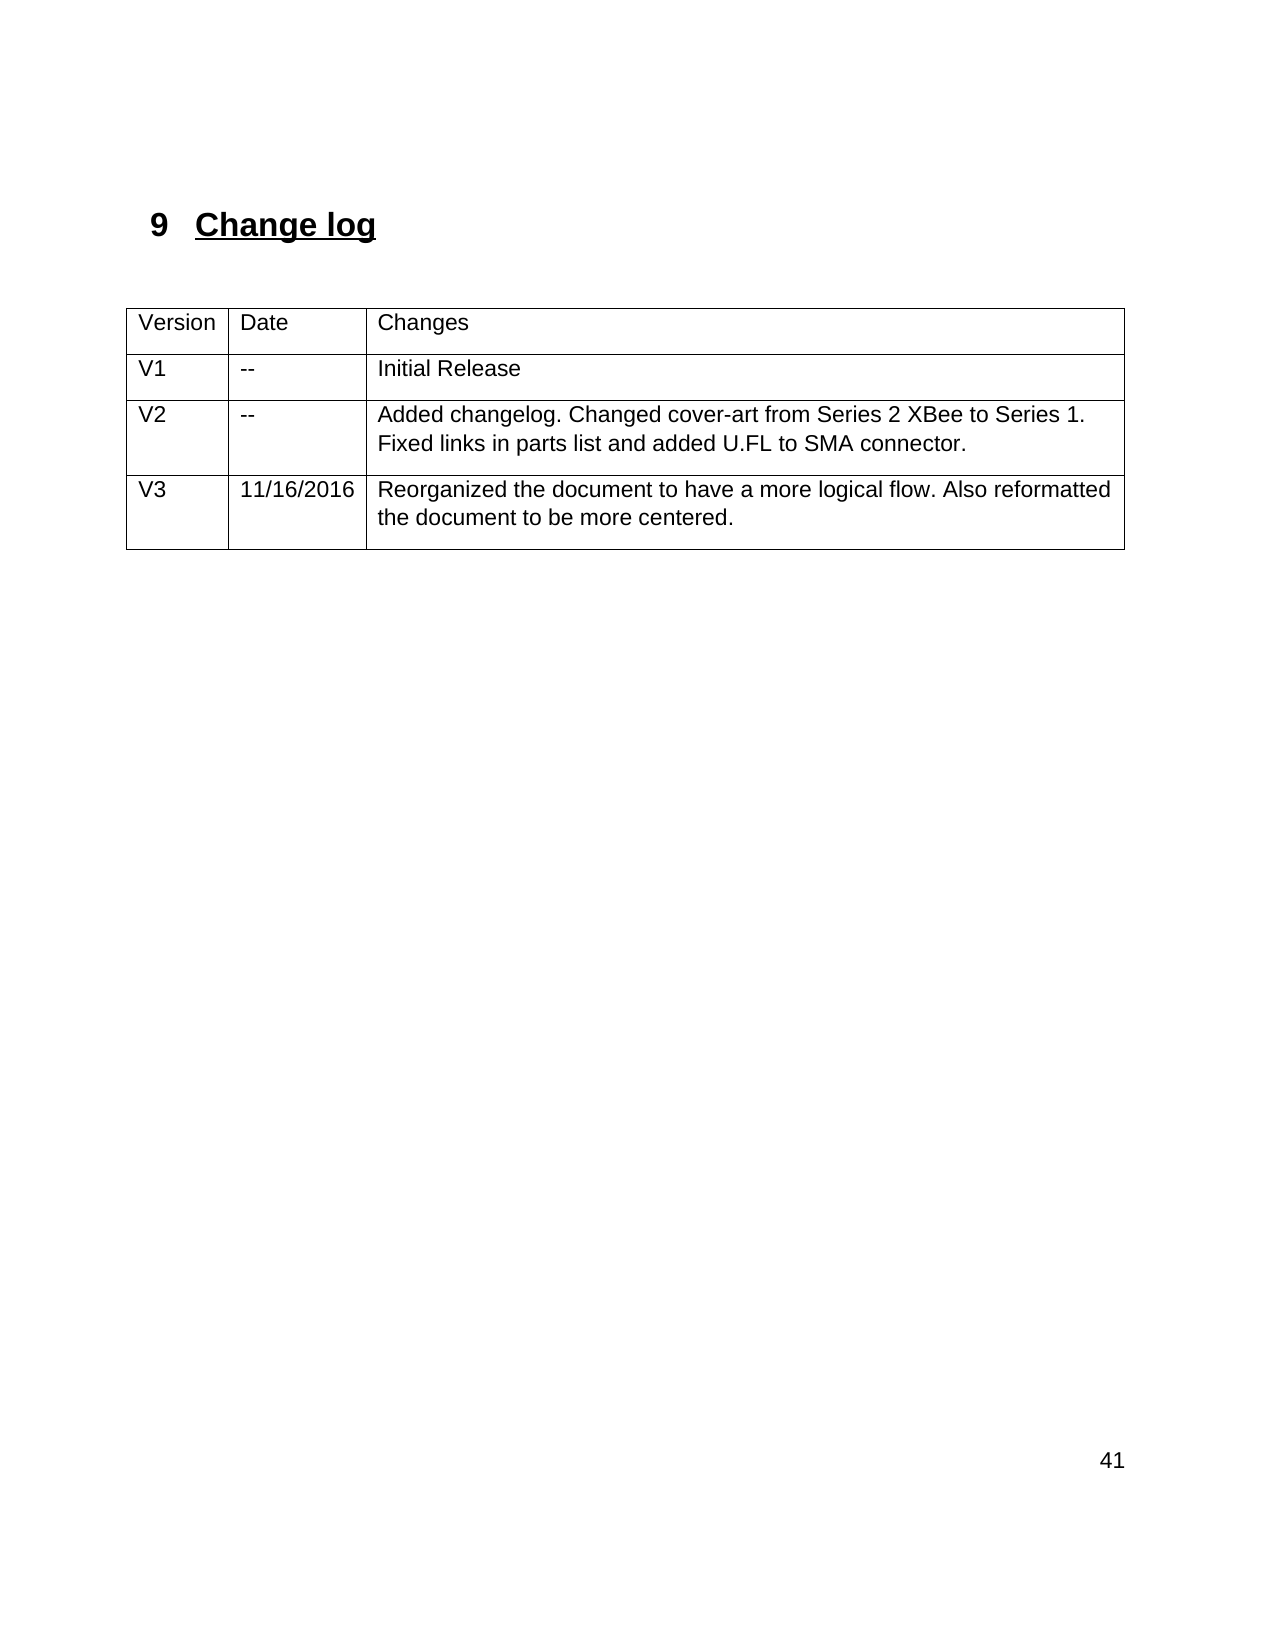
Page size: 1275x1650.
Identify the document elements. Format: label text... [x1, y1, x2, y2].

table_cell Added changelog. Changed cover-art from Series 2 XBee to Series 1. Fixed links in parts list and added U.FL to SMA connector. [367, 401, 1124, 475]
table_cell -- [229, 355, 366, 400]
table_cell Initial Release [367, 355, 1124, 400]
subtitle Change log [150, 205, 1125, 243]
table_cell -- [229, 401, 366, 475]
table_cell 11/16/2016 [229, 476, 366, 549]
table_cell V1 [127, 355, 228, 400]
table_cell Reorganized the document to have a more logical flow. Also reformatted the document to be more centered. [367, 476, 1124, 549]
table_header Changes [367, 309, 1124, 354]
table_cell V2 [127, 401, 228, 475]
table_header Version [127, 309, 228, 354]
table_cell V3 [127, 476, 228, 549]
table_header Date [229, 309, 366, 354]
